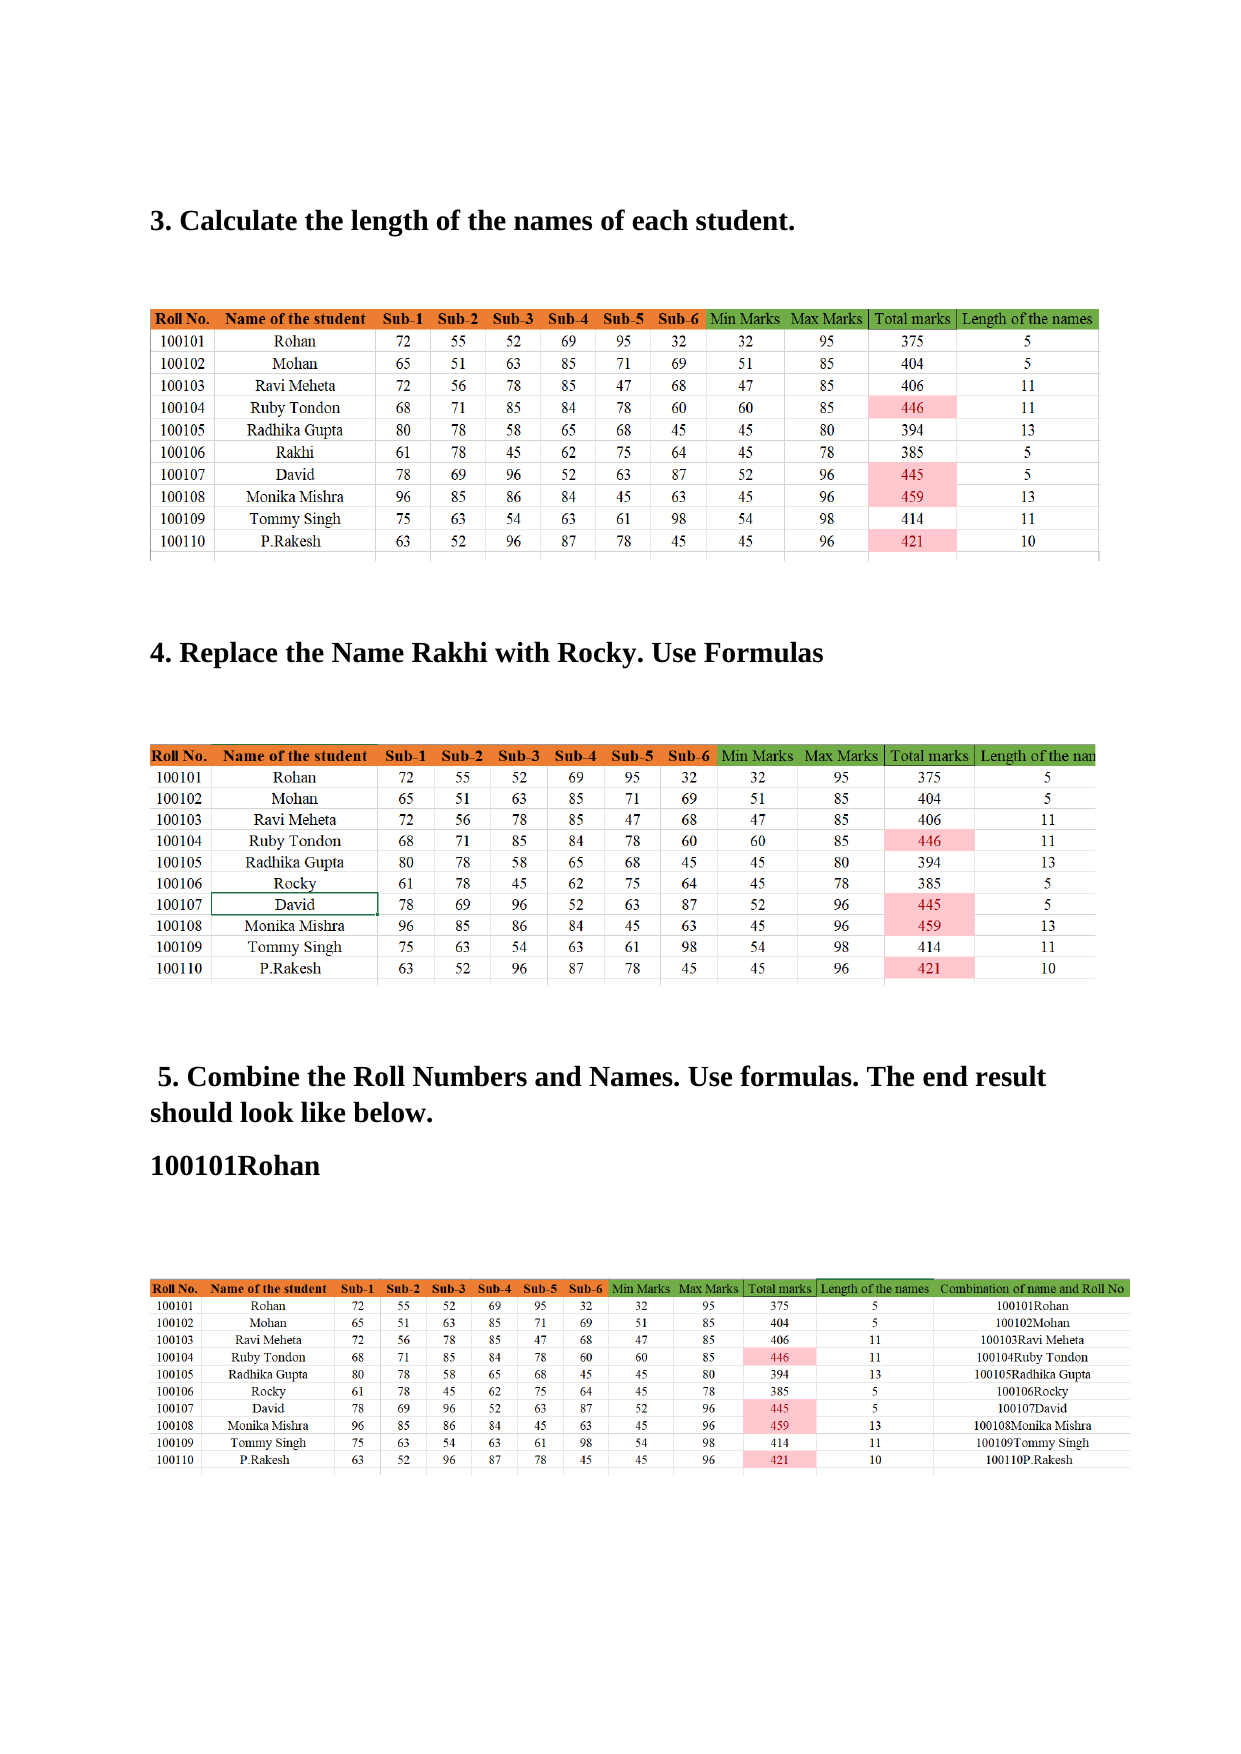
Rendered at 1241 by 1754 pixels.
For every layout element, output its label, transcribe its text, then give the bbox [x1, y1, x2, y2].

picture [150, 744, 1096, 985]
text 5. Combine the Roll Numbers and Names. Use formulas. The end result should look like below. [150, 1059, 1090, 1129]
text 4. Replace the Name Rakhi with Rocky. Use Formulas [150, 635, 1090, 668]
picture [150, 309, 1101, 561]
picture [150, 1278, 1130, 1475]
text 3. Calculate the length of the names of each student. [150, 203, 1090, 236]
text 100101Rohan [150, 1148, 1090, 1182]
